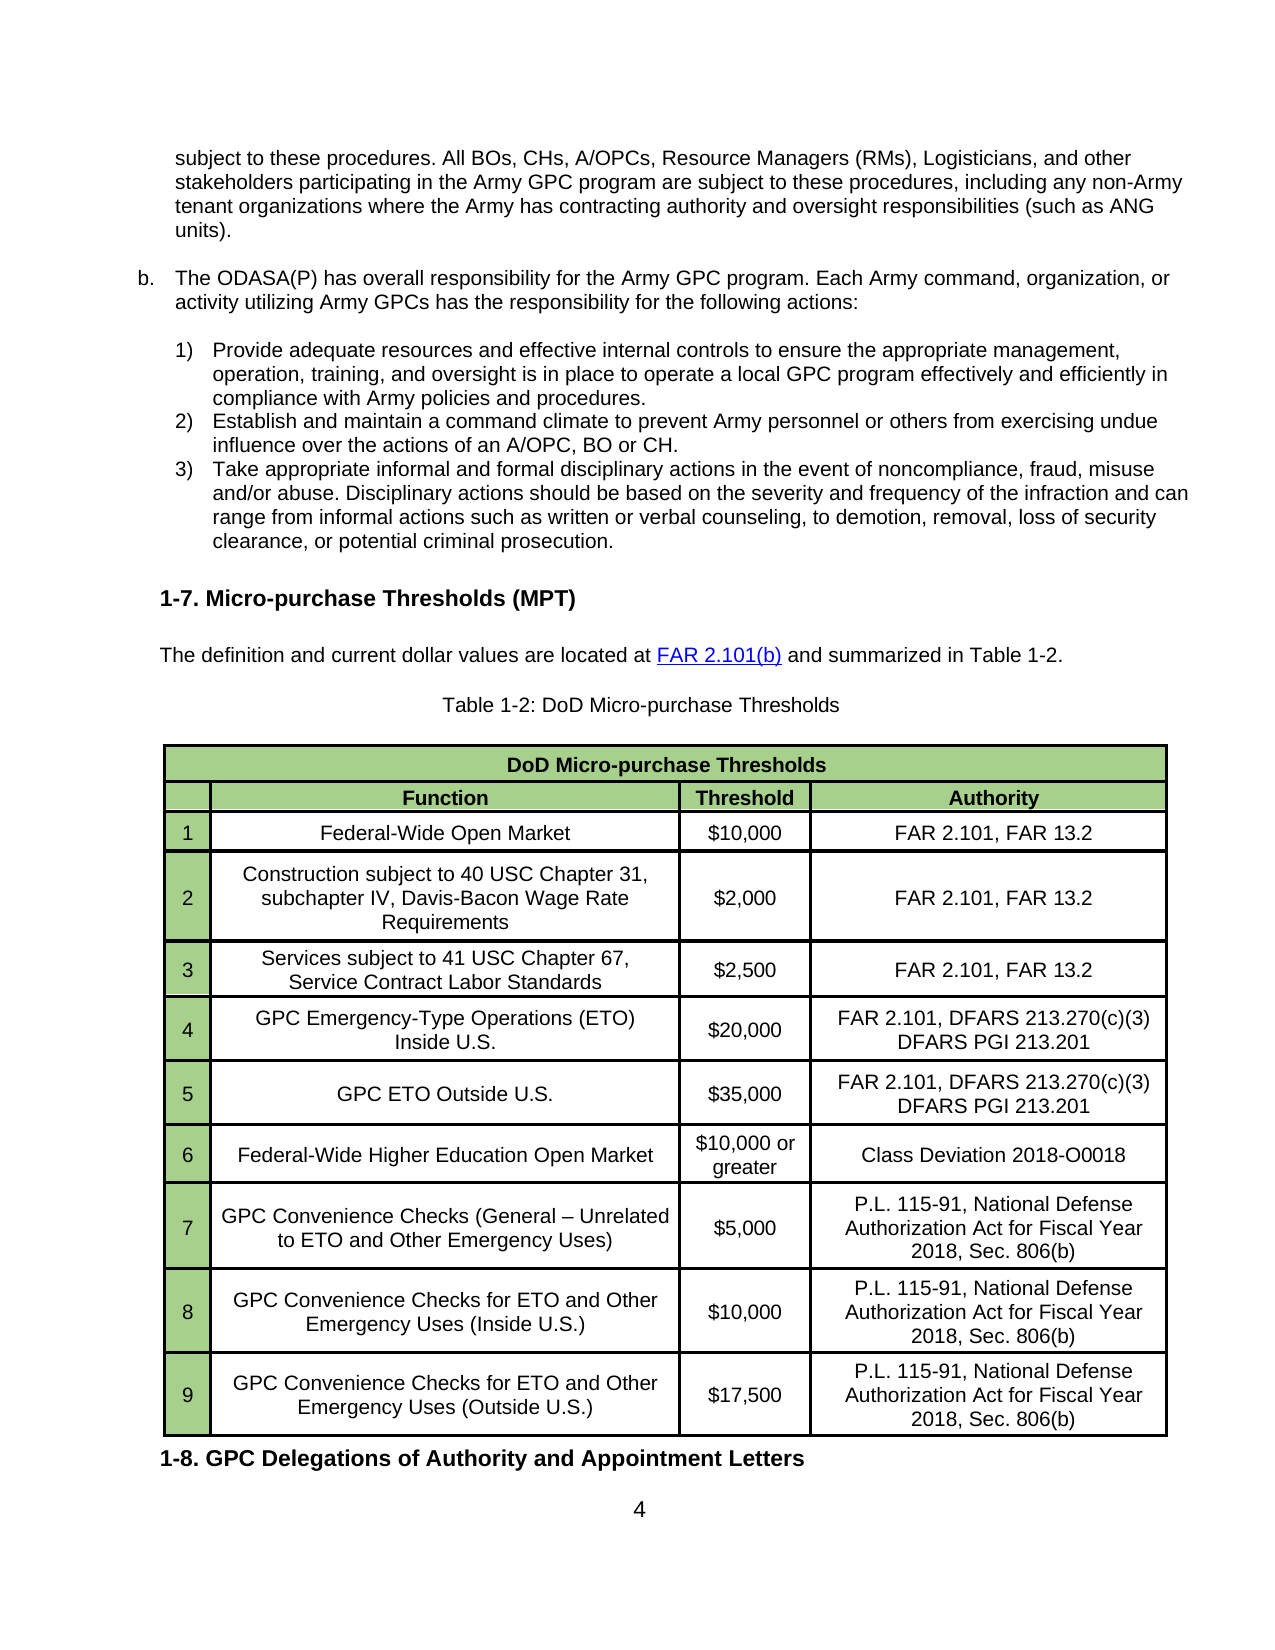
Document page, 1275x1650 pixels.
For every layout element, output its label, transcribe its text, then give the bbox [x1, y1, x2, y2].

table_cell FAR 2.101, FAR 13.2 [812, 813, 1165, 849]
list b. The ODASA(P) has overall responsibility for the Army GPC program. Each Army command, organization, or activity utilizing Army GPCs has the responsibility for the following actions: [137, 266, 1200, 314]
table_cell GPC Convenience Checks (General – Unrelated to ETO and Other Emergency Uses) [212, 1184, 678, 1267]
table_cell $17,500 [681, 1354, 809, 1434]
table_cell GPC Emergency-Type Operations (ETO) Inside U.S. [212, 998, 678, 1059]
table_cell Threshold [681, 783, 809, 809]
table_cell [166, 783, 209, 809]
table_cell $10,000 or greater [681, 1126, 809, 1181]
table_cell P.L. 115-91, National Defense Authorization Act for Fiscal Year 2018, Sec. 806(b) [812, 1354, 1165, 1434]
table_cell 3 [166, 943, 209, 994]
table_cell $35,000 [681, 1062, 809, 1123]
table_cell 9 [166, 1354, 209, 1434]
table_cell 4 [166, 998, 209, 1059]
table_cell GPC Convenience Checks for ETO and Other Emergency Uses (Outside U.S.) [212, 1354, 678, 1434]
table_cell $20,000 [681, 998, 809, 1059]
table_cell GPC ETO Outside U.S. [212, 1062, 678, 1123]
table_cell Construction subject to 40 USC Chapter 31, subchapter IV, Davis-Bacon Wage Rate Requirements [212, 853, 678, 939]
table_cell Class Deviation 2018-O0018 [812, 1126, 1165, 1181]
table_cell FAR 2.101, DFARS 213.270(c)(3) DFARS PGI 213.201 [812, 1062, 1165, 1123]
subtitle 1-8. GPC Delegations of Authority and Appointment Letters [159, 1445, 1200, 1471]
table_cell 6 [166, 1126, 209, 1181]
table_cell Authority [812, 783, 1165, 809]
table_cell 1 [166, 813, 209, 849]
table_cell Function [212, 783, 678, 809]
list 1) Provide adequate resources and effective internal controls to ensure the appropriate management, operation, training, and oversight is in place to operate a local GPC program effectively and efficiently in compliance with Army policies and procedures. [175, 337, 1200, 409]
table_header DoD Micro-purchase Thresholds [166, 747, 1165, 780]
text Table 1-2: DoD Micro-purchase Thresholds [442, 693, 1200, 717]
table_cell FAR 2.101, FAR 13.2 [812, 853, 1165, 939]
table_cell $10,000 [681, 813, 809, 849]
list 3) Take appropriate informal and formal disciplinary actions in the event of noncompliance, fraud, misuse and/or abuse. Disciplinary actions should be based on the severity and frequency of the infraction and can range from informal actions such as written or verbal counseling, to demotion, removal, loss of security clearance, or potential criminal prosecution. [175, 457, 1200, 553]
table_cell 5 [166, 1062, 209, 1123]
table_cell 2 [166, 853, 209, 939]
table_cell Federal-Wide Higher Education Open Market [212, 1126, 678, 1181]
table_cell P.L. 115-91, National Defense Authorization Act for Fiscal Year 2018, Sec. 806(b) [812, 1270, 1165, 1351]
table_cell Federal-Wide Open Market [212, 813, 678, 849]
table_cell FAR 2.101, DFARS 213.270(c)(3) DFARS PGI 213.201 [812, 998, 1165, 1059]
subtitle 1-7. Micro-purchase Thresholds (MPT) [159, 584, 1200, 611]
table_cell $2,500 [681, 943, 809, 994]
table_cell $5,000 [681, 1184, 809, 1267]
text The definition and current dollar values are located at FAR 2.101(b) and summarized in Table 1-2. [159, 643, 1117, 667]
table_cell $10,000 [681, 1270, 809, 1351]
table_cell 8 [166, 1270, 209, 1351]
table_cell P.L. 115-91, National Defense Authorization Act for Fiscal Year 2018, Sec. 806(b) [812, 1184, 1165, 1267]
table_cell $2,000 [681, 853, 809, 939]
table_cell GPC Convenience Checks for ETO and Other Emergency Uses (Inside U.S.) [212, 1270, 678, 1351]
table_cell Services subject to 41 USC Chapter 67, Service Contract Labor Standards [212, 943, 678, 994]
table_cell 7 [166, 1184, 209, 1267]
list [137, 146, 1200, 242]
list 2) Establish and maintain a command climate to prevent Army personnel or others from exercising undue influence over the actions of an A/OPC, BO or CH. [175, 409, 1200, 457]
table_cell FAR 2.101, FAR 13.2 [812, 943, 1165, 994]
